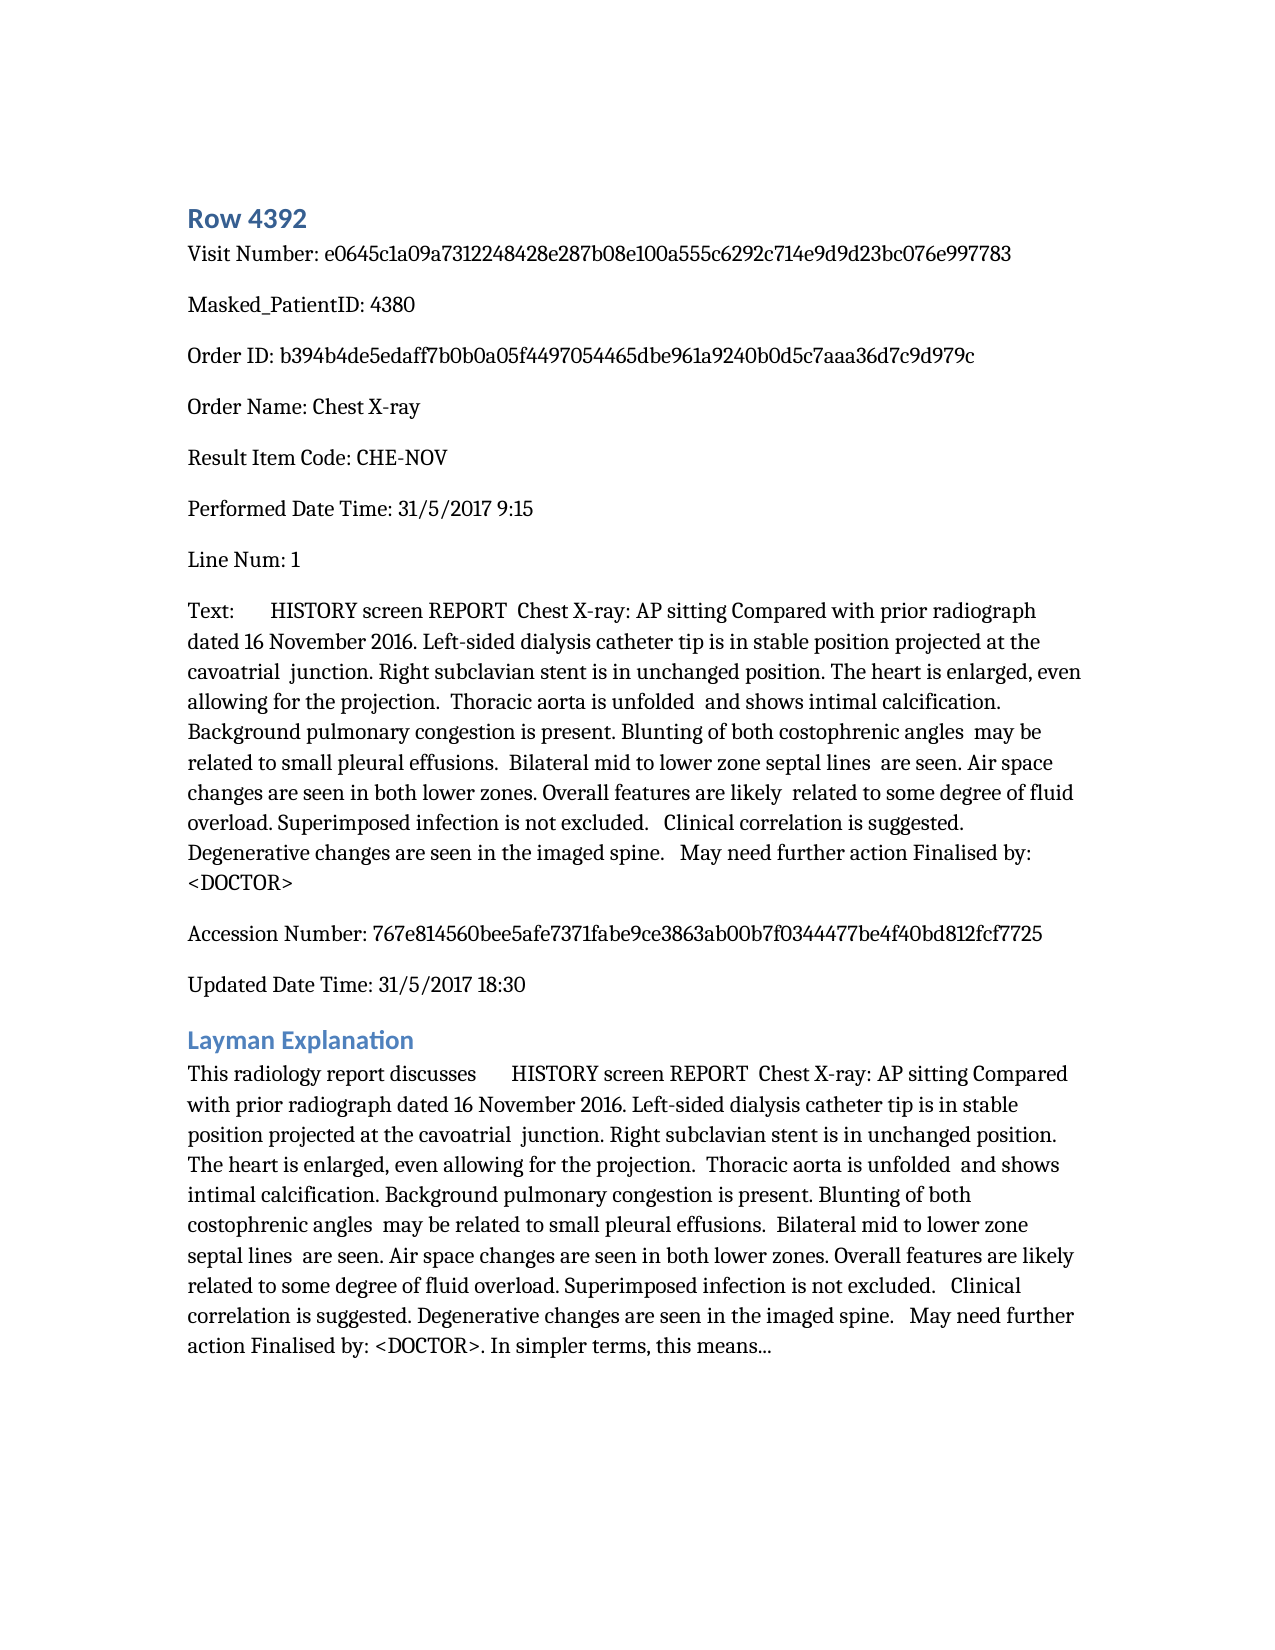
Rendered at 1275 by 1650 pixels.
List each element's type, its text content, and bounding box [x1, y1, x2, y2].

text Accession Number: 767e814560bee5afe7371fabe9ce3863ab00b7f0344477be4f40bd812fcf7725 [187, 921, 1087, 947]
text Updated Date Time: 31/5/2017 18:30 [187, 972, 1087, 998]
text Order Name: Chest X-ray [187, 394, 1087, 420]
subtitle Row 4392 [187, 200, 1087, 236]
text Text: HISTORY screen REPORT Chest X-ray: AP sitting Compared with prior radiograph dated 16 November 2016. Left-sided dialysis catheter tip is in stable position projected at the cavoatrial junction. Right subclavian stent is in unchanged position. The heart is enlarged, even allowing for the projection. Thoracic aorta is unfolded and shows intimal calcification. Background pulmonary congestion is present. Blunting of both costophrenic angles may be related to small pleural effusions. Bilateral mid to lower zone septal lines are seen. Air space changes are seen in both lower zones. Overall features are likely related to some degree of fluid overload. Superimposed infection is not excluded. Clinical correlation is suggested. Degenerative changes are seen in the imaged spine. May need further action Finalised by: <DOCTOR> [187, 598, 1087, 896]
subtitle Layman Explanation [187, 1023, 1087, 1056]
text Masked_PatientID: 4380 [187, 292, 1087, 318]
text Line Num: 1 [187, 547, 1087, 573]
text This radiology report discusses HISTORY screen REPORT Chest X-ray: AP sitting Compared with prior radiograph dated 16 November 2016. Left-sided dialysis catheter tip is in stable position projected at the cavoatrial junction. Right subclavian stent is in unchanged position. The heart is enlarged, even allowing for the projection. Thoracic aorta is unfolded and shows intimal calcification. Background pulmonary congestion is present. Blunting of both costophrenic angles may be related to small pleural effusions. Bilateral mid to lower zone septal lines are seen. Air space changes are seen in both lower zones. Overall features are likely related to some degree of fluid overload. Superimposed infection is not excluded. Clinical correlation is suggested. Degenerative changes are seen in the imaged spine. May need further action Finalised by: <DOCTOR>. In simpler terms, this means... [187, 1061, 1087, 1359]
text Result Item Code: CHE-NOV [187, 445, 1087, 471]
text Performed Date Time: 31/5/2017 9:15 [187, 496, 1087, 522]
text Visit Number: e0645c1a09a7312248428e287b08e100a555c6292c714e9d9d23bc076e997783 [187, 241, 1087, 267]
text Order ID: b394b4de5edaff7b0b0a05f4497054465dbe961a9240b0d5c7aaa36d7c9d979c [187, 343, 1087, 369]
